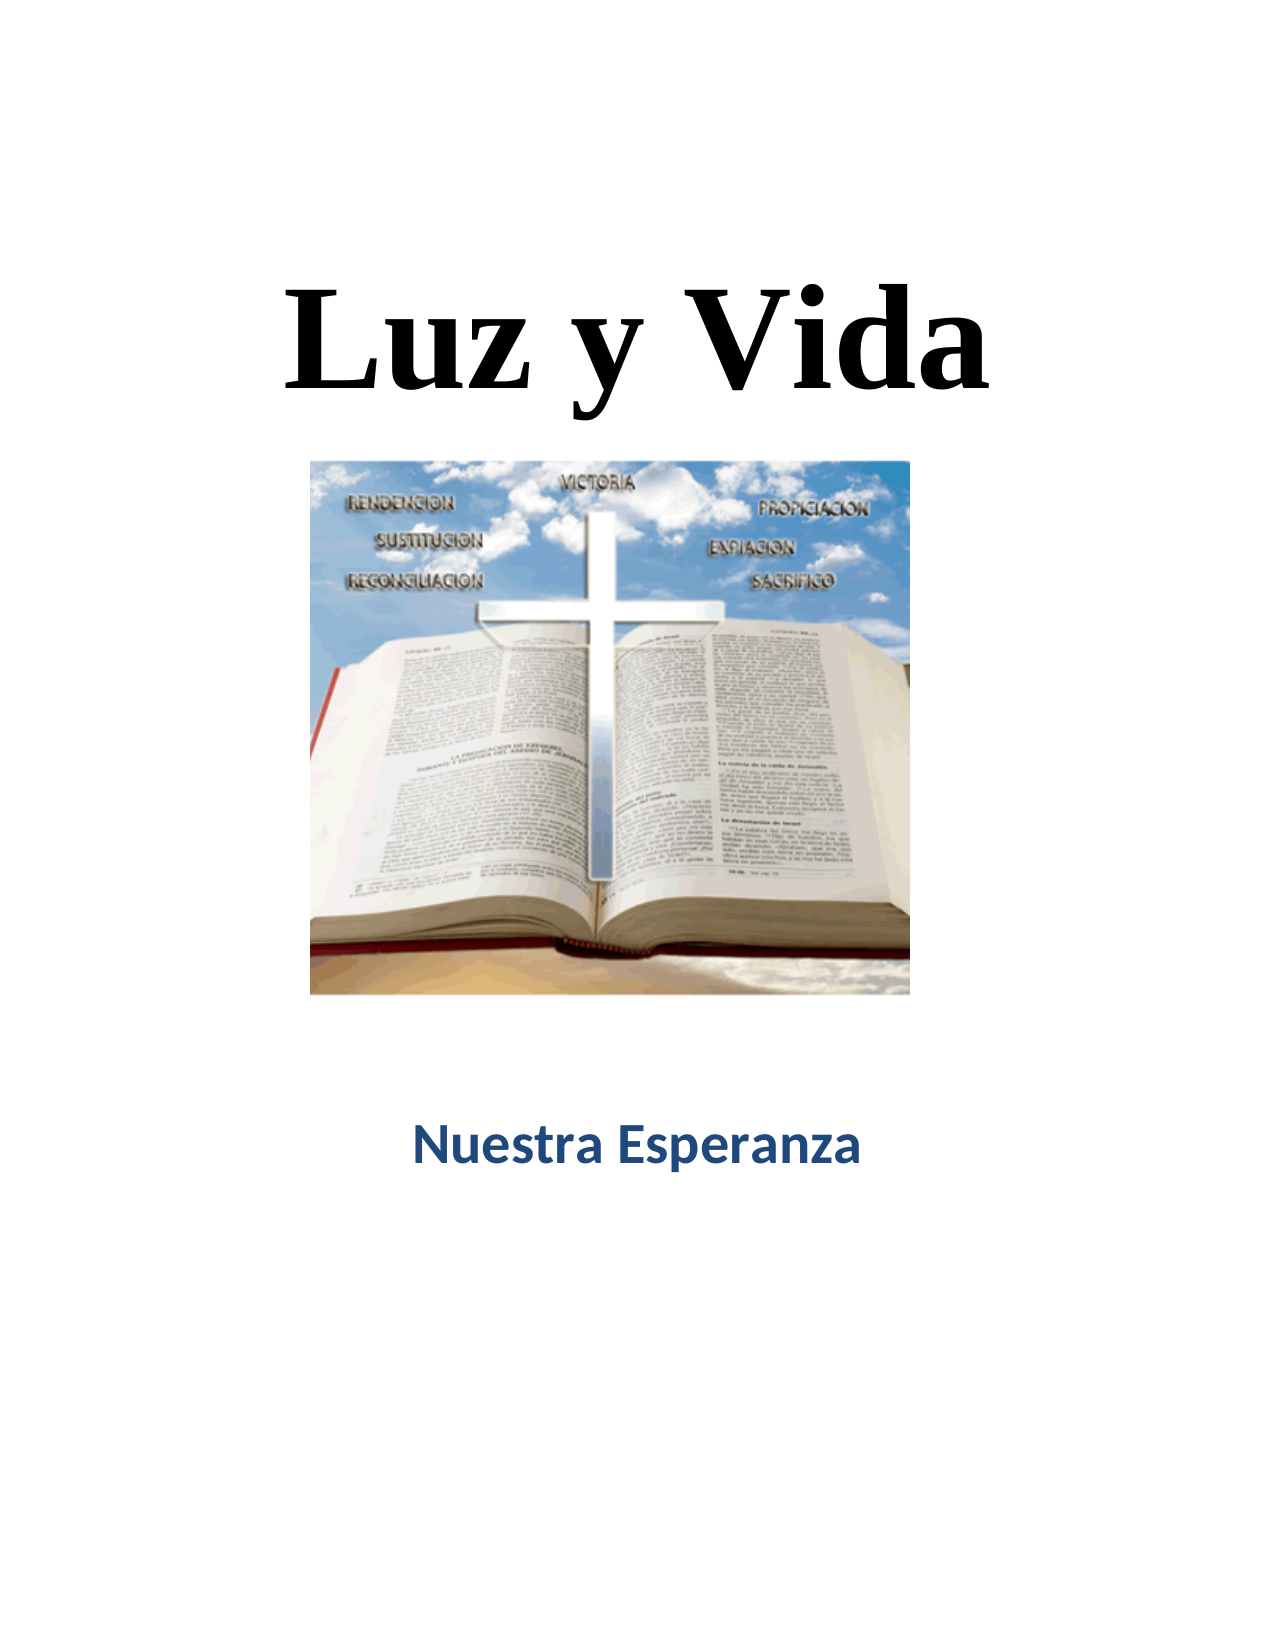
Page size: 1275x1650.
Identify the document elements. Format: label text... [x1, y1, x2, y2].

text Luz y Vida [252, 261, 1023, 420]
text Nuestra Esperanza [252, 1107, 1023, 1178]
picture [310, 458, 910, 1000]
